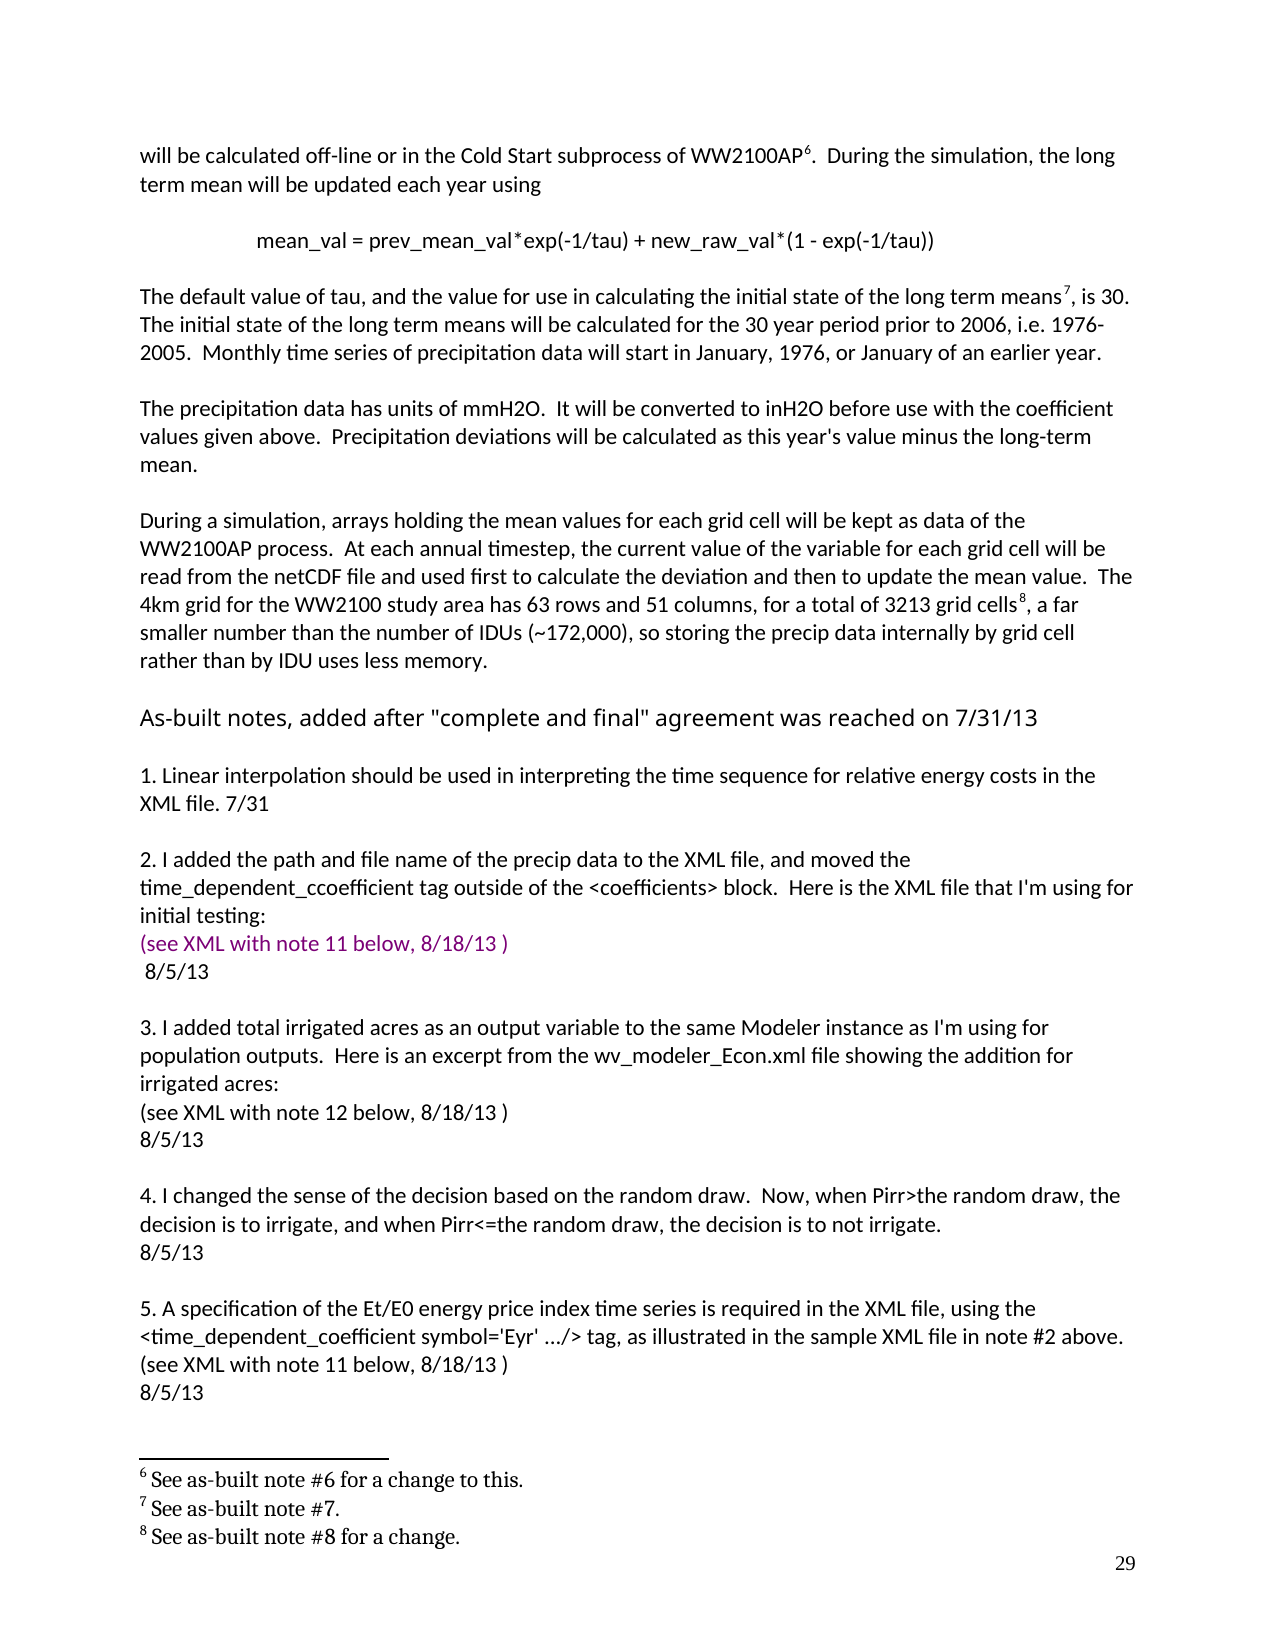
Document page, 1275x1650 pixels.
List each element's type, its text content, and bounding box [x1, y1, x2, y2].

text The precipitation data has units of mmH2O. It will be converted to inH2O before use with the coefficient values given above. Precipitation deviations will be calculated as this year's value minus the long-term mean. [139, 394, 1135, 478]
text 8/5/13 [139, 1126, 1135, 1154]
text 8/5/13 [139, 1378, 1135, 1406]
text 8/5/13 [139, 1238, 1135, 1266]
text As-built notes, added after "complete and final" agreement was reached on 7/31/13 [139, 702, 1135, 733]
text 3. I added total irrigated acres as an output variable to the same Modeler instance as I'm using for population outputs. Here is an excerpt from the wv_modeler_Econ.xml file showing the addition for irrigated acres: [139, 1013, 1135, 1098]
text 2. I added the path and file name of the precip data to the XML file, and moved the time_dependent_ccoefficient tag outside of the <coefficients> block. Here is the XML file that I'm using for initial testing: [139, 845, 1135, 929]
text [139, 142, 1135, 198]
text 1. Linear interpolation should be used in interpreting the time sequence for relative energy costs in the XML file. 7/31 [139, 761, 1135, 817]
text The default value of tau, and the value for use in calculating the initial state of the long term means, is 30. The initial state of the long term means will be calculated for the 30 year period prior to 2006, i.e. 1976-2005. Monthly time series of precipitation data will start in January, 1976, or January of an earlier year. [139, 282, 1135, 366]
text 8/5/13 [139, 957, 1135, 986]
text mean_val = prev_mean_val*exp(-1/tau) + new_raw_val*(1 - exp(-1/tau)) [139, 226, 1135, 254]
text (see XML with note 12 below, 8/18/13 ) [139, 1098, 1135, 1126]
text 5. A specification of the Et/E0 energy price index time series is required in the XML file, using the <time_dependent_coefficient symbol='Eyr' .../> tag, as illustrated in the sample XML file in note #2 above. (see XML with note 11 below, 8/18/13 ) [139, 1294, 1135, 1378]
text During a simulation, arrays holding the mean values for each grid cell will be kept as data of the WW2100AP process. At each annual timestep, the current value of the variable for each grid cell will be read from the netCDF file and used first to calculate the deviation and then to update the mean value. The 4km grid for the WW2100 study area has 63 rows and 51 columns, for a total of 3213 grid cells, a far smaller number than the number of IDUs (~172,000), so storing the precip data internally by grid cell rather than by IDU uses less memory. [139, 506, 1135, 674]
text 4. I changed the sense of the decision based on the random draw. Now, when Pirr>the random draw, the decision is to irrigate, and when Pirr<=the random draw, the decision is to not irrigate. [139, 1182, 1135, 1238]
text (see XML with note 11 below, 8/18/13 ) [139, 929, 1135, 957]
